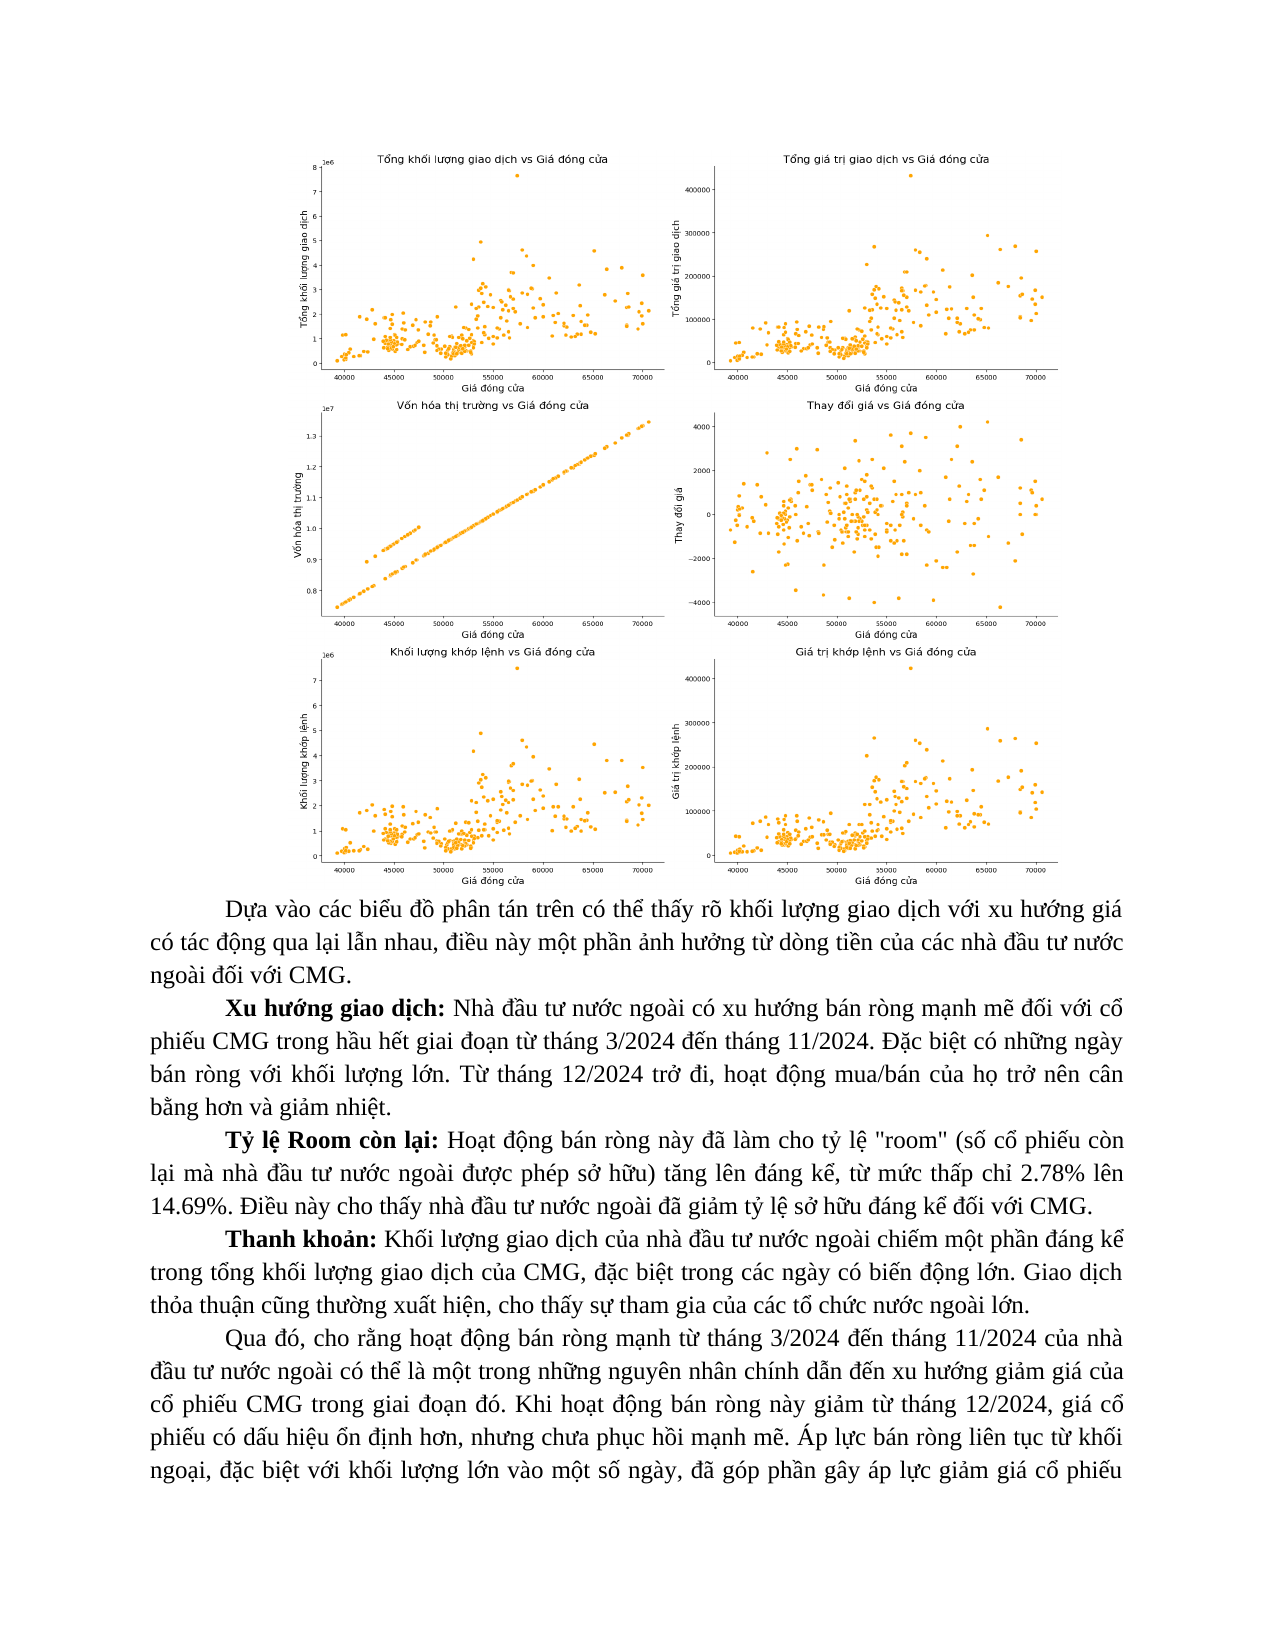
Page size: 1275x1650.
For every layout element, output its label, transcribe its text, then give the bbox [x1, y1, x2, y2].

picture [288, 150, 1062, 890]
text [150, 1323, 1125, 1484]
text Xu hướng giao dịch: Nhà đầu tư nước ngoài có xu hướng bán ròng mạnh mẽ đối với cổ phiếu CMG trong hầu hết giai đoạn từ tháng 3/2024 đến tháng 11/2024. Đặc biệt có những ngày bán ròng với khối lượng lớn. Từ tháng 12/2024 trở đi, hoạt động mua/bán của họ trở nên cân bằng hơn và giảm nhiệt. [150, 993, 1125, 1121]
text Tỷ lệ Room còn lại: Hoạt động bán ròng này đã làm cho tỷ lệ "room" (số cổ phiếu còn lại mà nhà đầu tư nước ngoài được phép sở hữu) tăng lên đáng kể, từ mức thấp chỉ 2.78% lên 14.69%. Điều này cho thấy nhà đầu tư nước ngoài đã giảm tỷ lệ sở hữu đáng kể đối với CMG. [150, 1125, 1125, 1219]
text Thanh khoản: Khối lượng giao dịch của nhà đầu tư nước ngoài chiếm một phần đáng kể trong tổng khối lượng giao dịch của CMG, đặc biệt trong các ngày có biến động lớn. Giao dịch thỏa thuận cũng thường xuất hiện, cho thấy sự tham gia của các tổ chức nước ngoài lớn. [150, 1224, 1125, 1319]
text Dựa vào các biểu đồ phân tán trên có thể thấy rõ khối lượng giao dịch với xu hướng giá có tác động qua lại lẫn nhau, điều này một phần ảnh hưởng từ dòng tiền của các nhà đầu tư nước ngoài đối với CMG. [150, 894, 1125, 988]
